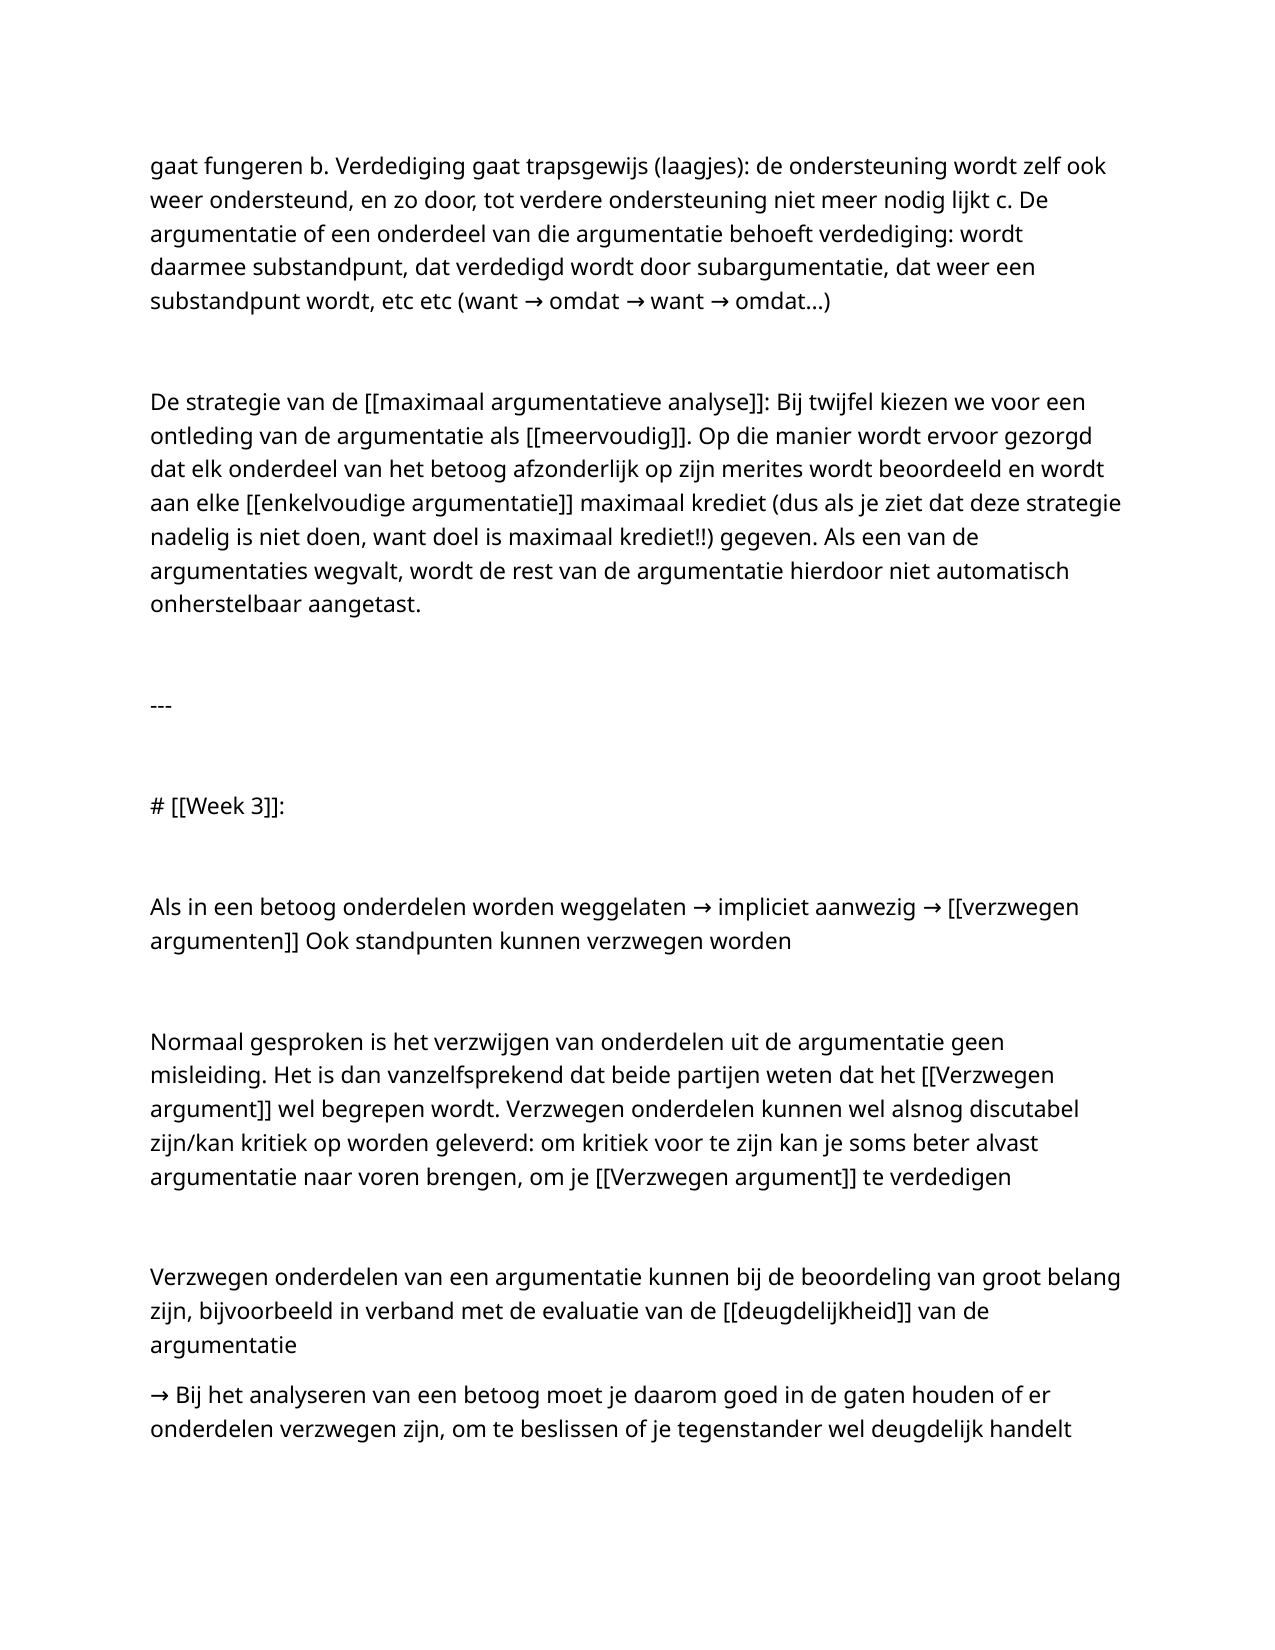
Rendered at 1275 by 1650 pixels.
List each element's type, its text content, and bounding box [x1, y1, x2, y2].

text Als in een betoog onderdelen worden weggelaten → impliciet aanwezig → [[verzwegen argumenten]] Ook standpunten kunnen verzwegen worden [150, 891, 1125, 956]
text # [[Week 3]]: [150, 790, 1125, 821]
text Normaal gesproken is het verzwijgen van onderdelen uit de argumentatie geen misleiding. Het is dan vanzelfsprekend dat beide partijen weten dat het [[Verzwegen argument]] wel begrepen wordt. Verzwegen onderdelen kunnen wel alsnog discutabel zijn/kan kritiek op worden geleverd: om kritiek voor te zijn kan je soms beter alvast argumentatie naar voren brengen, om je [[Verzwegen argument]] te verdedigen [150, 1025, 1125, 1192]
text De strategie van de [[maximaal argumentatieve analyse]]: Bij twijfel kiezen we voor een ontleding van de argumentatie als [[meervoudig]]. Op die manier wordt ervoor gezorgd dat elk onderdeel van het betoog afzonderlijk op zijn merites wordt beoordeeld en wordt aan elke [[enkelvoudige argumentatie]] maximaal krediet (dus als je ziet dat deze strategie nadelig is niet doen, want doel is maximaal krediet!!) gegeven. Als een van de argumentaties wegvalt, wordt de rest van de argumentatie hierdoor niet automatisch onherstelbaar aangetast. [150, 386, 1125, 619]
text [150, 150, 1125, 316]
text → Bij het analyseren van een betoog moet je daarom goed in de gaten houden of er onderdelen verzwegen zijn, om te beslissen of je tegenstander wel deugdelijk handelt [150, 1379, 1125, 1444]
text --- [150, 689, 1125, 720]
text Verzwegen onderdelen van een argumentatie kunnen bij de beoordeling van groot belang zijn, bijvoorbeeld in verband met de evaluatie van de [[deugdelijkheid]] van de argumentatie [150, 1261, 1125, 1360]
